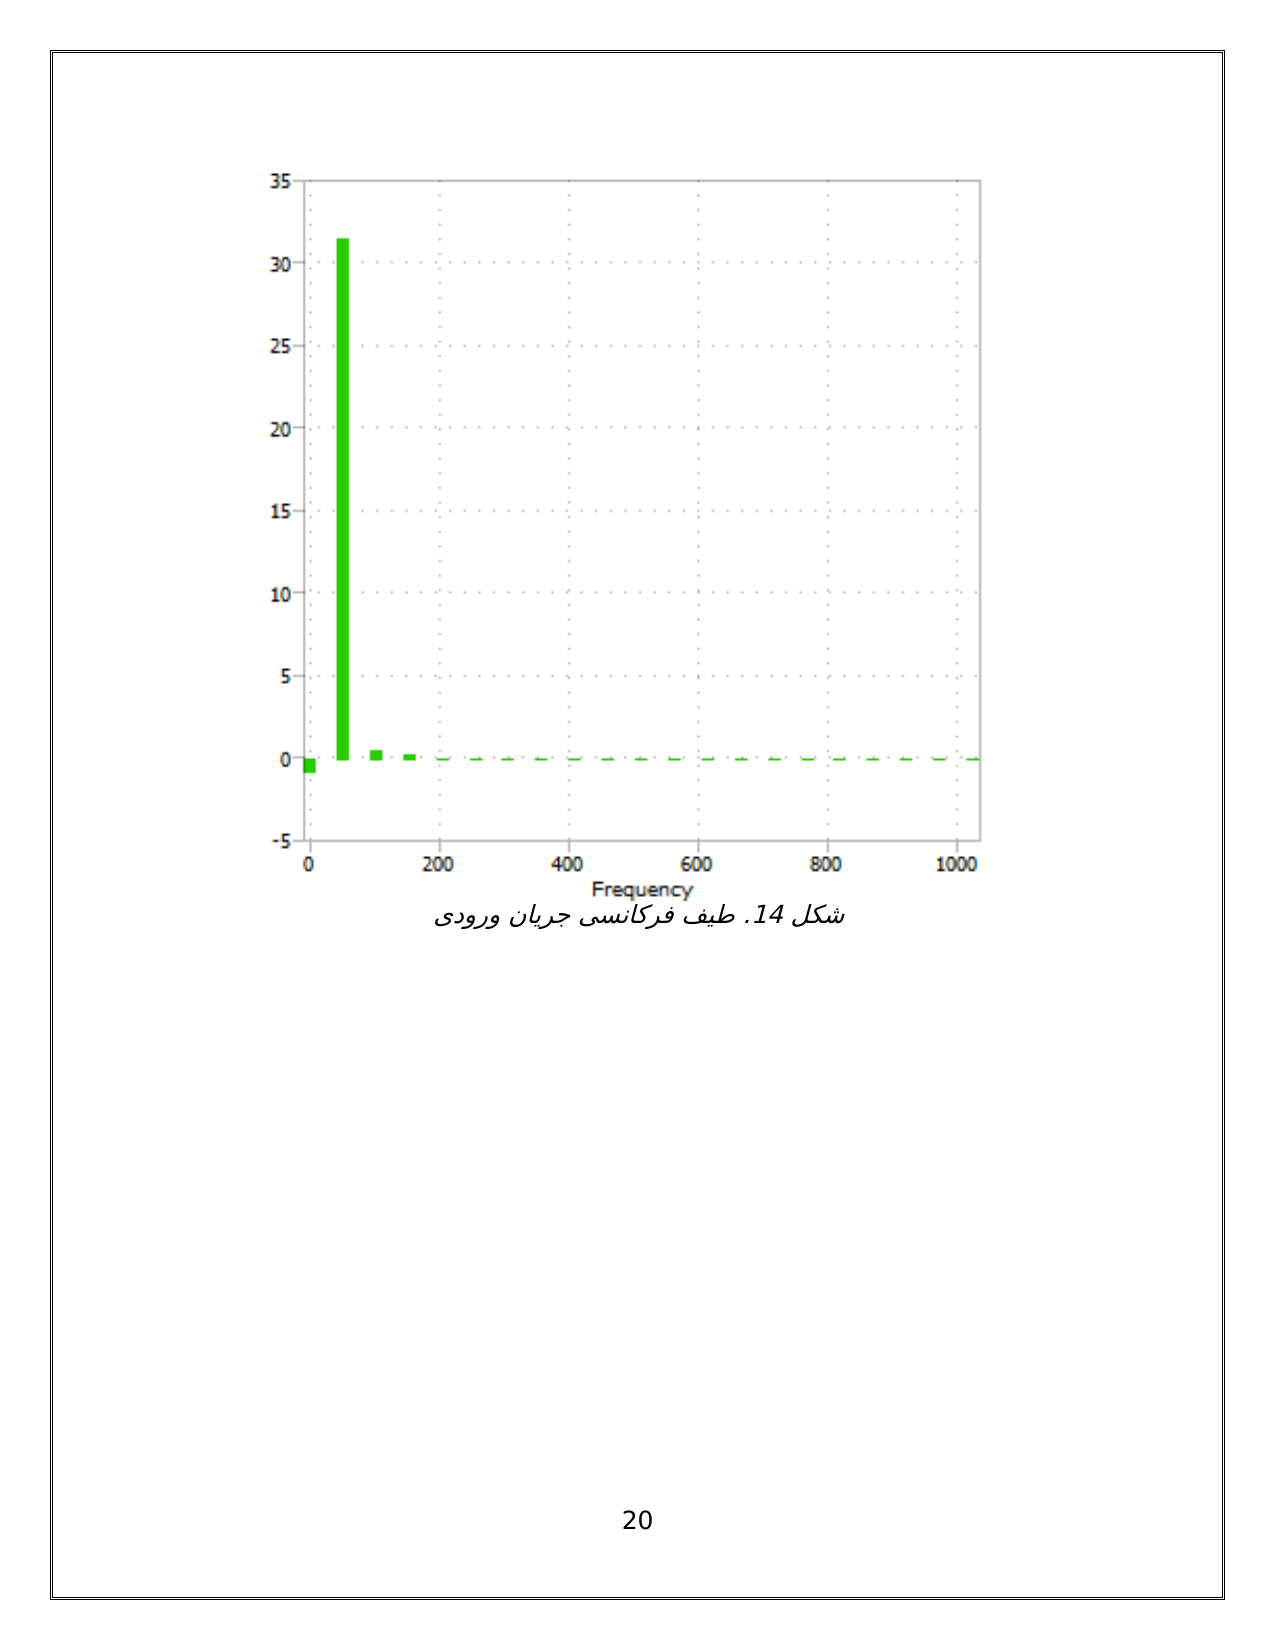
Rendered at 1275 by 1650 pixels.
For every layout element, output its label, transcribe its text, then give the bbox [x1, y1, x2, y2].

picture [262, 150, 1013, 901]
text شکل 14. طیف فرکانسی جریان ورودی [150, 900, 1125, 929]
